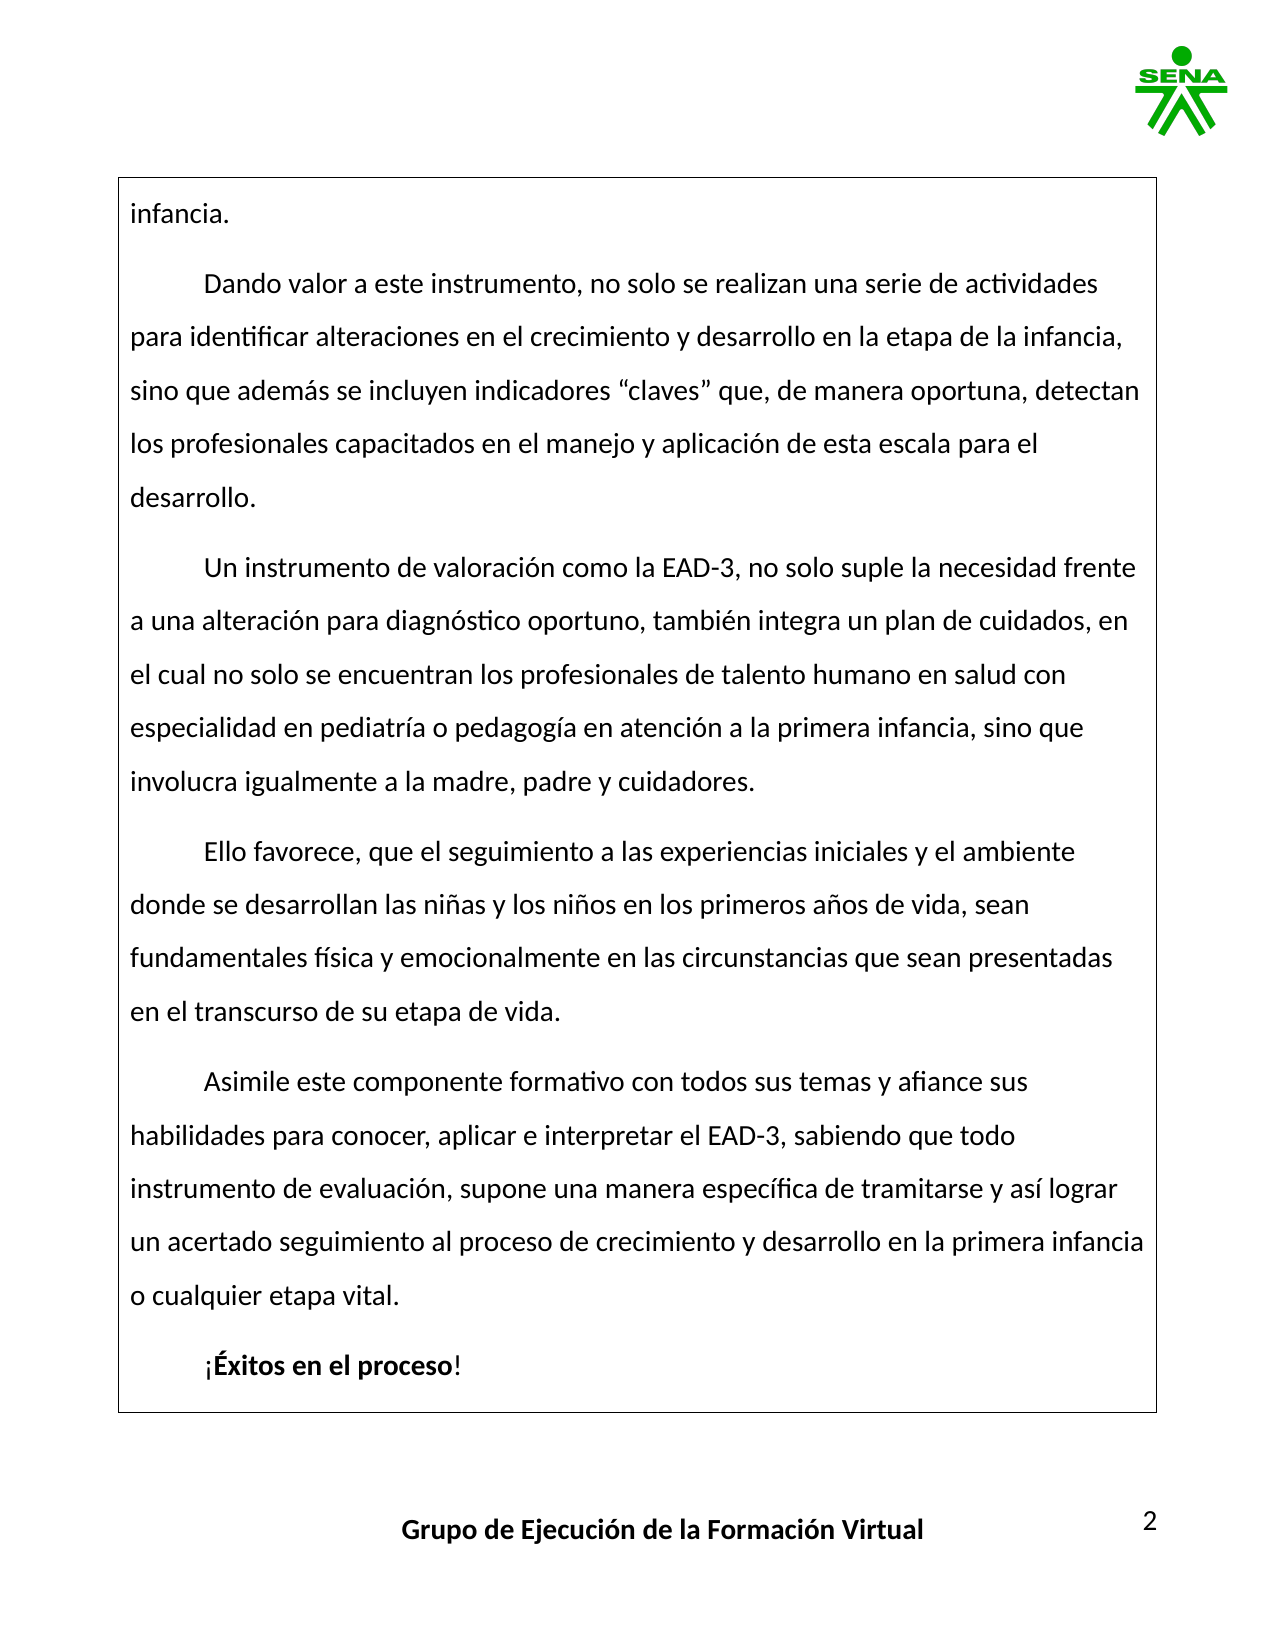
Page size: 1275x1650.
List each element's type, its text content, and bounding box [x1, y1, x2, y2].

picture [1135, 46, 1228, 136]
